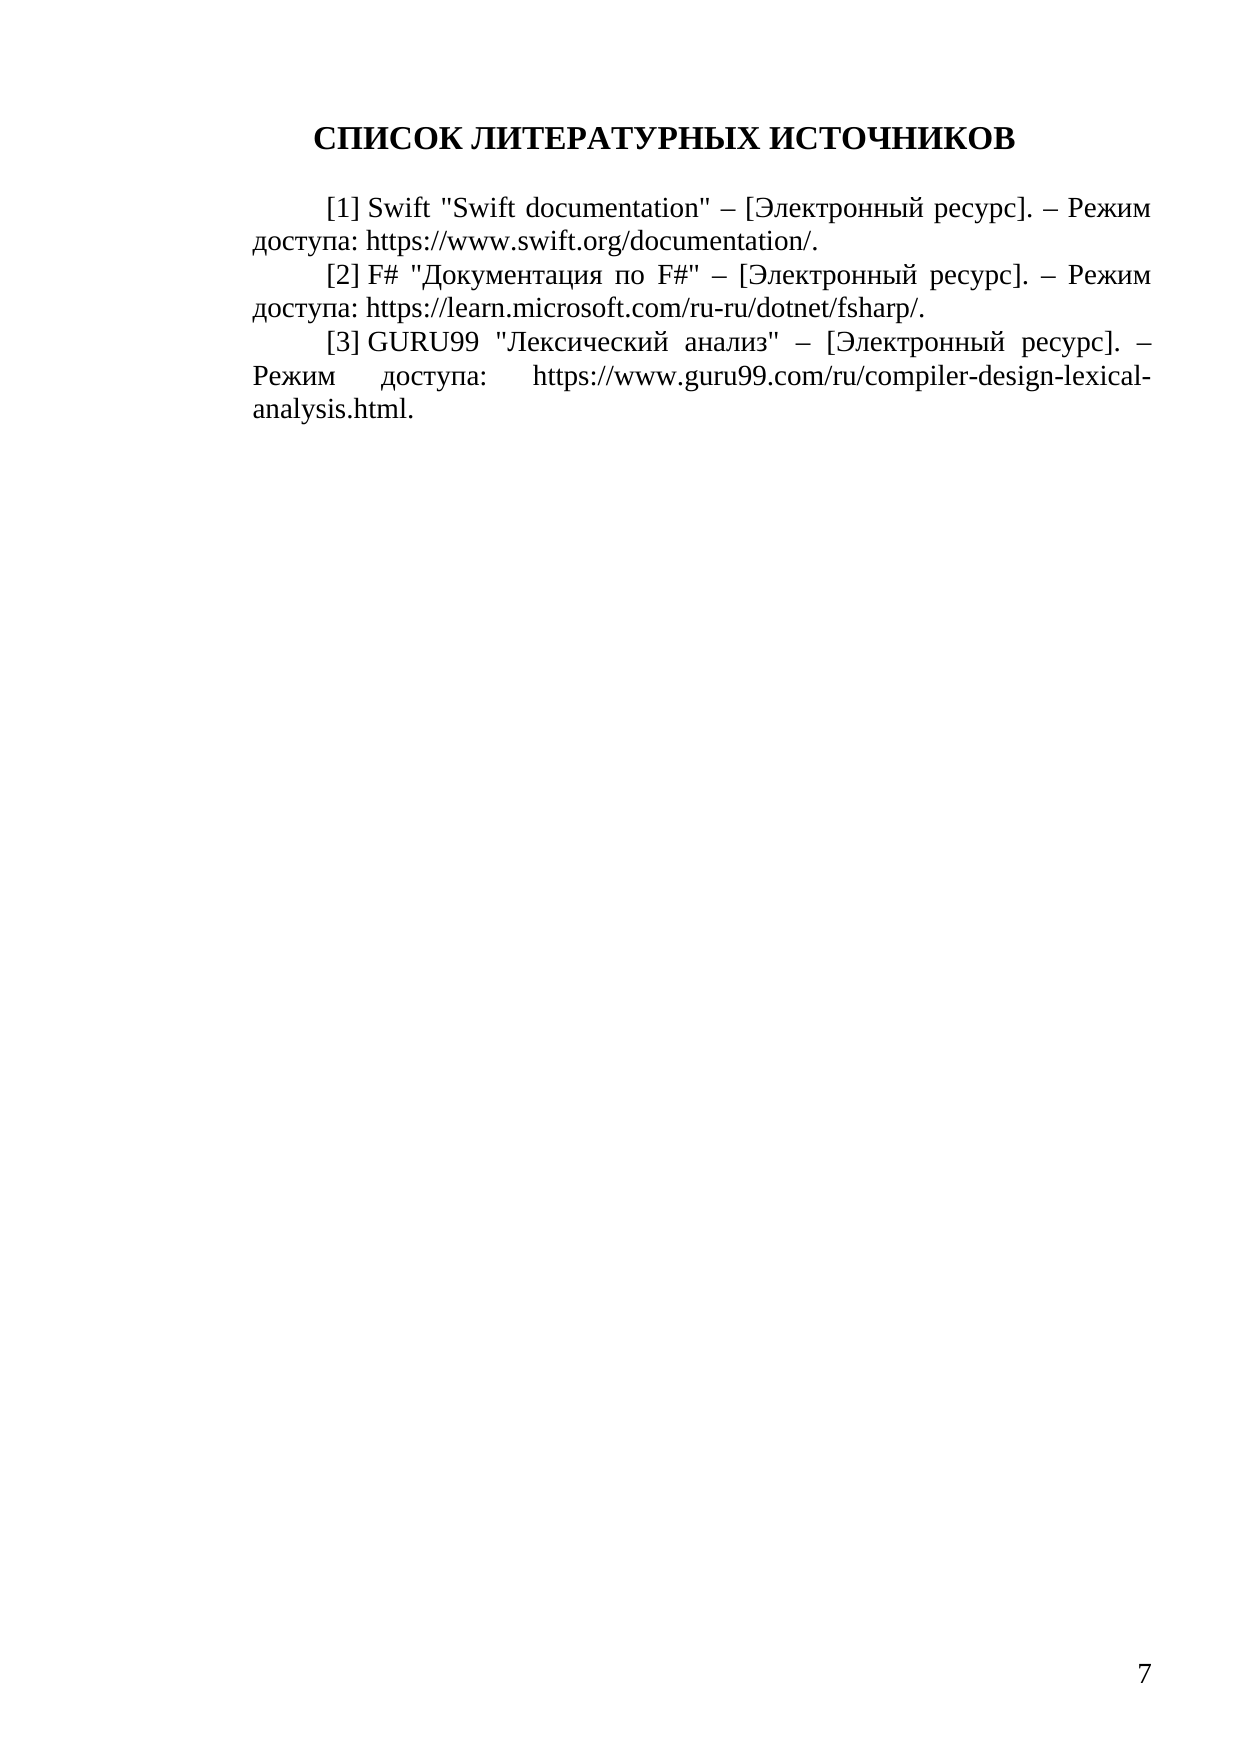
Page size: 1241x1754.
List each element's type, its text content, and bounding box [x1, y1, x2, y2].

list GURU99 "Лексический анализ" – [Электронный ресурс]. – Режим доступа: https://www.guru99.com/ru/compiler-design-lexical-analysis.html. [252, 324, 1152, 425]
list F# "Документация по F#" – [Электронный ресурс]. – Режим доступа: https://learn.microsoft.com/ru-ru/dotnet/fsharp/. [252, 257, 1152, 324]
text Список литературных источников [177, 118, 1152, 156]
list Swift "Swift documentation" – [Электронный ресурс]. – Режим доступа: https://www.swift.org/documentation/. [252, 190, 1152, 257]
